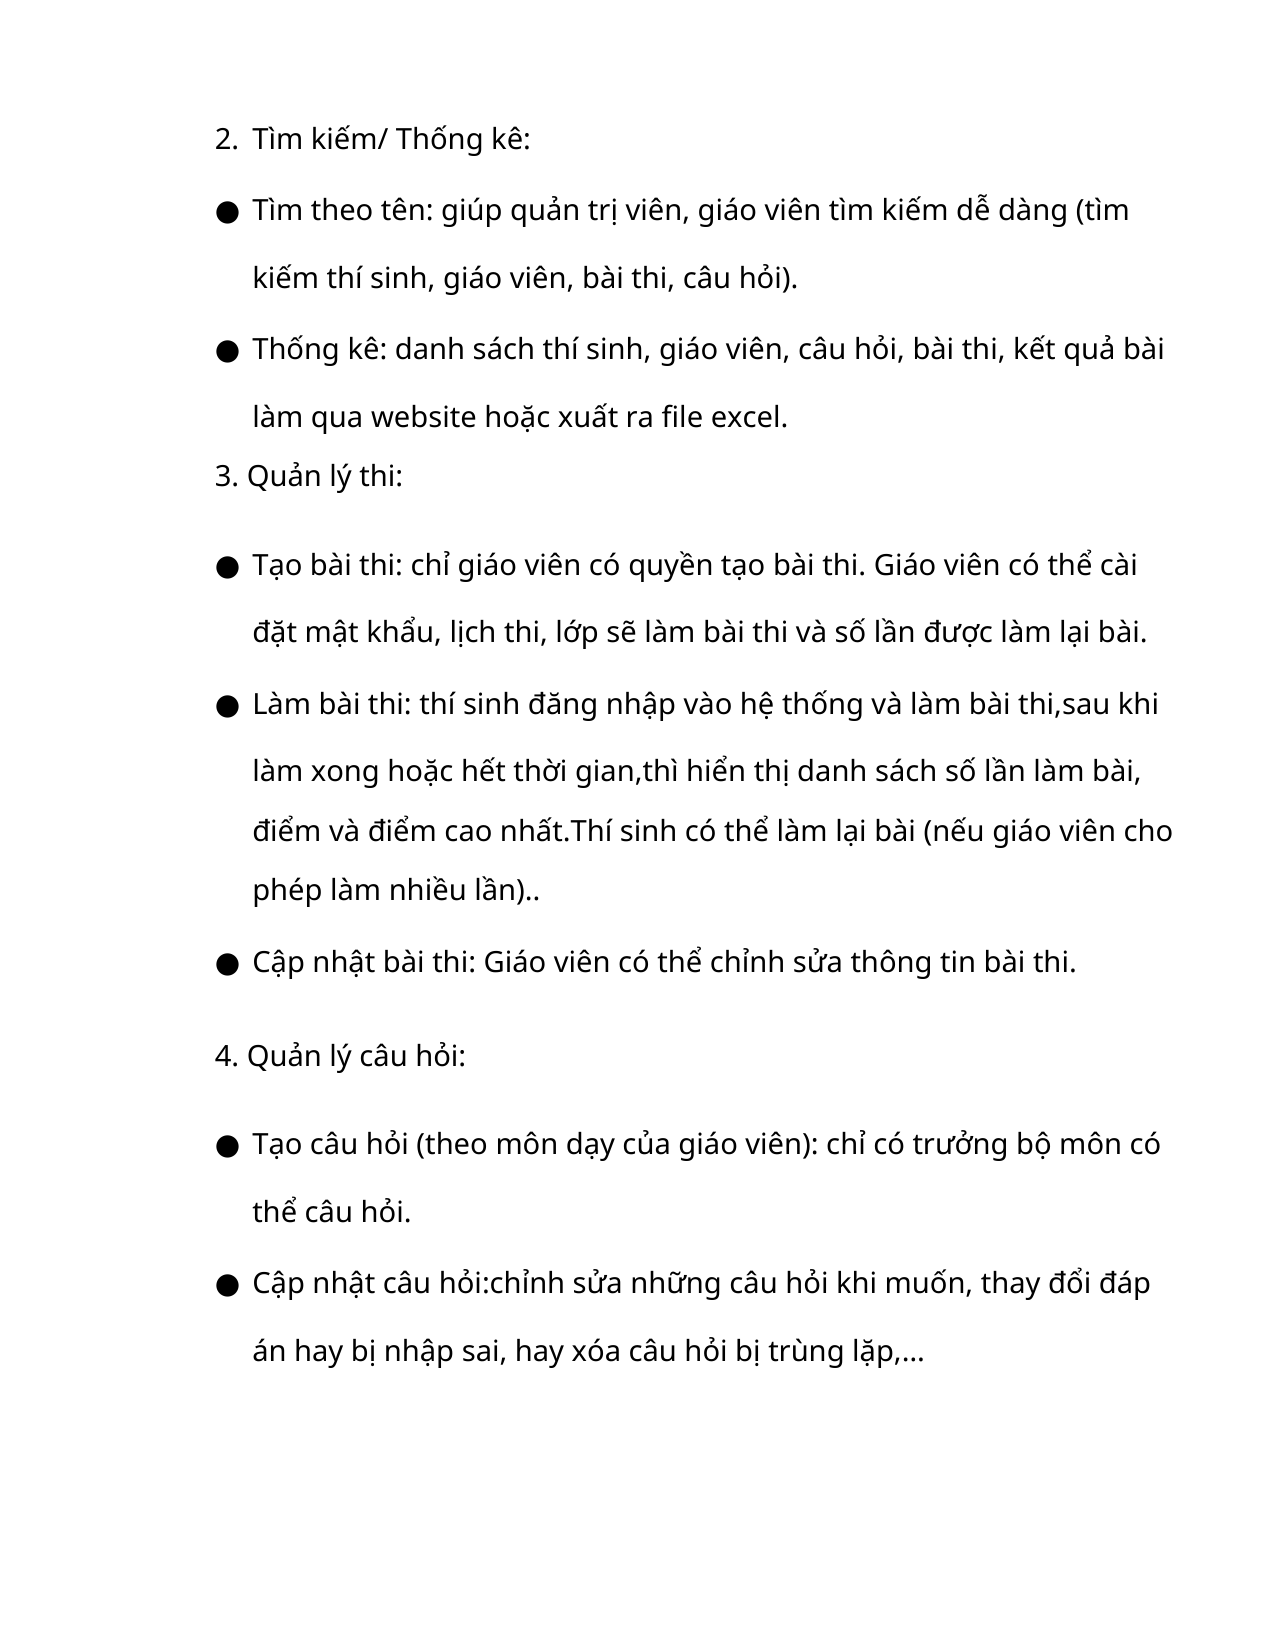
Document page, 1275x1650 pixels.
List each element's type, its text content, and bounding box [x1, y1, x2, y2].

list Cập nhật bài thi: Giáo viên có thể chỉnh sửa thông tin bài thi. [214, 929, 1186, 989]
list Tạo bài thi: chỉ giáo viên có quyền tạo bài thi. Giáo viên có thể cài đặt mật khẩu, lịch thi, lớp sẽ làm bài thi và số lần được làm lại bài. [214, 532, 1186, 651]
text 4. Quản lý câu hỏi: [177, 1035, 1186, 1075]
list Tìm theo tên: giúp quản trị viên, giáo viên tìm kiếm dễ dàng (tìm kiếm thí sinh, giáo viên, bài thi, câu hỏi). [214, 178, 1186, 297]
list Làm bài thi: thí sinh đăng nhập vào hệ thống và làm bài thi,sau khi làm xong hoặc hết thời gian,thì hiển thị danh sách số lần làm bài, điểm và điểm cao nhất.Thí sinh có thể làm lại bài (nếu giáo viên cho phép làm nhiều lần).. [214, 671, 1186, 909]
list Tạo câu hỏi (theo môn dạy của giáo viên): chỉ có trưởng bộ môn có thể câu hỏi. [214, 1111, 1186, 1231]
list Cập nhật câu hỏi:chỉnh sửa những câu hỏi khi muốn, thay đổi đáp án hay bị nhập sai, hay xóa câu hỏi bị trùng lặp,… [214, 1251, 1186, 1370]
list Thống kê: danh sách thí sinh, giáo viên, câu hỏi, bài thi, kết quả bài làm qua website hoặc xuất ra file excel. [214, 317, 1186, 436]
list Tìm kiếm/ Thống kê: [214, 118, 1186, 158]
text 3. Quản lý thi: [177, 456, 1186, 495]
